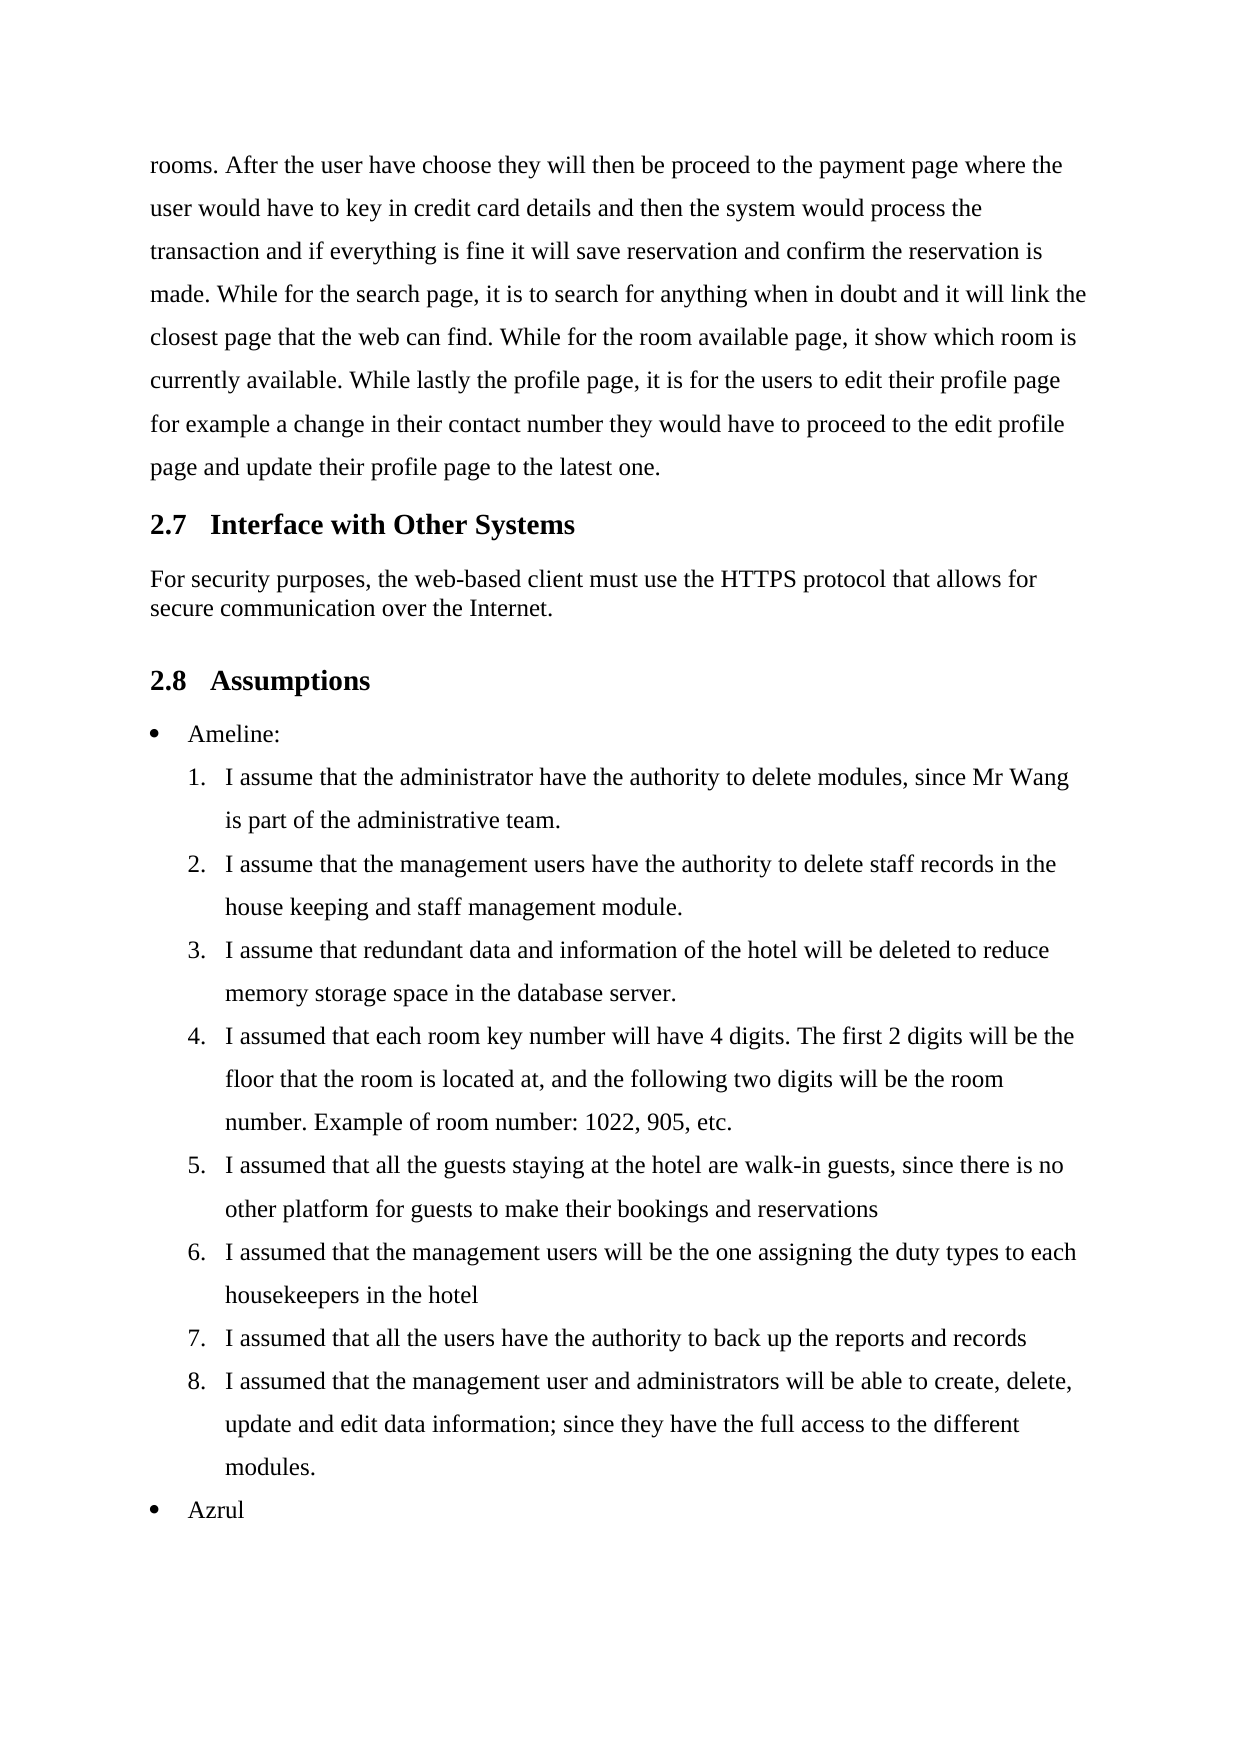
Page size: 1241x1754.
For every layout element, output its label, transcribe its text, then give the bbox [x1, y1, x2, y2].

list I assumed that all the guests staying at the hotel are walk-in guests, since there is no other platform for guests to make their bookings and reservations [187, 1151, 1090, 1222]
list I assumed that the management user and administrators will be able to create, delete, update and edit data information; since they have the full access to the different modules. [187, 1366, 1090, 1481]
text For security purposes, the web-based client must use the HTTPS protocol that allows for secure communication over the Internet. [150, 564, 1090, 622]
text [150, 150, 1090, 481]
list I assumed that all the users have the authority to back up the reports and records [187, 1323, 1090, 1352]
subtitle Assumptions [150, 663, 1090, 696]
list I assumed that each room key number will have 4 digits. The first 2 digits will be the floor that the room is located at, and the following two digits will be the room number. Example of room number: 1022, 905, etc. [187, 1021, 1090, 1136]
list I assume that the management users have the authority to delete staff records in the house keeping and staff management module. [187, 849, 1090, 921]
subtitle Interface with Other Systems [150, 507, 1090, 541]
list I assume that redundant data and information of the hotel will be deleted to reduce memory storage space in the database server. [187, 935, 1090, 1007]
list I assume that the administrator have the authority to delete modules, since Mr Wang is part of the administrative team. [187, 762, 1090, 834]
list Ameline: [150, 719, 1090, 748]
list I assumed that the management users will be the one assigning the duty types to each housekeepers in the hotel [187, 1237, 1090, 1309]
list Azrul [150, 1496, 1090, 1524]
